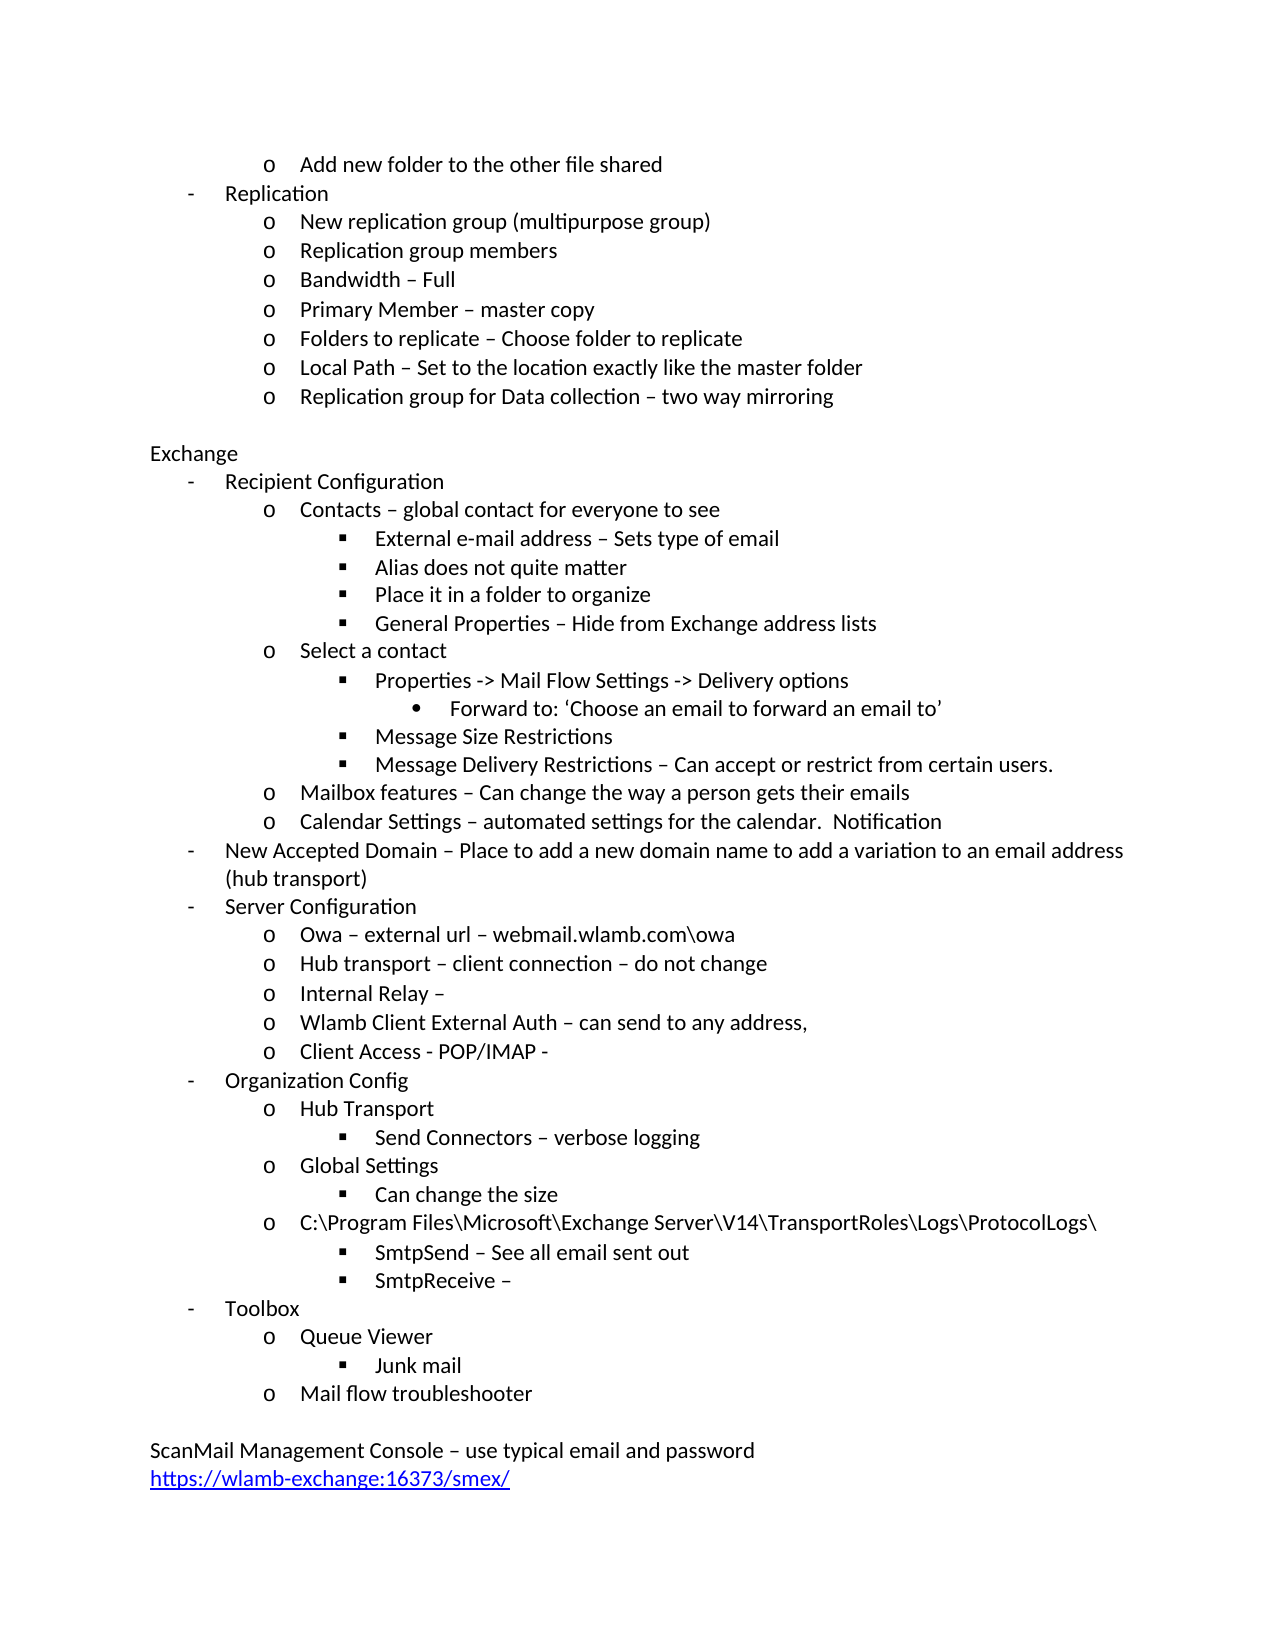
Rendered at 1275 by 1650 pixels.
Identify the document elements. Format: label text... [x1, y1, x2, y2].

list Replication group members [262, 236, 1125, 266]
list Select a contact [262, 637, 1125, 666]
list Folders to replicate – Choose folder to replicate [262, 324, 1125, 353]
list SmtpSend – See all email sent out [337, 1238, 1125, 1266]
list Internal Relay – [262, 979, 1125, 1008]
text https://wlamb-exchange:16373/smex/ [150, 1464, 1125, 1492]
text ScanMail Management Console – use typical email and password [150, 1436, 1125, 1464]
list Contacts – global contact for everyone to see [262, 495, 1125, 524]
list General Properties – Hide from Exchange address lists [337, 609, 1125, 637]
list Mailbox features – Can change the way a person gets their emails [262, 778, 1125, 807]
list Message Size Restrictions [337, 722, 1125, 750]
list Hub transport – client connection – do not change [262, 949, 1125, 979]
list Recipient Configuration [187, 467, 1125, 495]
list Place it in a folder to organize [337, 581, 1125, 609]
list Forward to: ‘Choose an email to forward an email to’ [412, 694, 1125, 722]
list Queue Viewer [262, 1322, 1125, 1351]
text Exchange [150, 439, 1125, 467]
list Properties -> Mail Flow Settings -> Delivery options [337, 666, 1125, 694]
list Organization Config [187, 1066, 1125, 1094]
list New replication group (multipurpose group) [262, 207, 1125, 236]
list Mail flow troubleshooter [262, 1379, 1125, 1408]
list SmtpReceive – [337, 1266, 1125, 1294]
list Add new folder to the other file shared [262, 150, 1125, 179]
list New Accepted Domain – Place to add a new domain name to add a variation to an email address (hub transport) [187, 836, 1125, 892]
list Can change the size [337, 1181, 1125, 1208]
list Calendar Settings – automated settings for the calendar. Notification [262, 807, 1125, 836]
list Wlamb Client External Auth – can send to any address, [262, 1008, 1125, 1037]
list Junk mail [337, 1351, 1125, 1379]
list External e-mail address – Sets type of email [337, 524, 1125, 553]
list Toolbox [187, 1294, 1125, 1322]
list Owa – external url – webmail.wlamb.com\owa [262, 920, 1125, 949]
list Local Path – Set to the location exactly like the master folder [262, 353, 1125, 382]
list Server Configuration [187, 892, 1125, 920]
list Bandwidth – Full [262, 266, 1125, 295]
list Alias does not quite matter [337, 553, 1125, 581]
list Replication [187, 179, 1125, 207]
list Primary Member – master copy [262, 295, 1125, 324]
list Hub Transport [262, 1094, 1125, 1123]
list Global Settings [262, 1151, 1125, 1181]
list Replication group for Data collection – two way mirroring [262, 382, 1125, 411]
list C:\Program Files\Microsoft\Exchange Server\V14\TransportRoles\Logs\ProtocolLogs\ [262, 1208, 1125, 1238]
list Send Connectors – verbose logging [337, 1123, 1125, 1151]
list Client Access - POP/IMAP - [262, 1037, 1125, 1066]
list Message Delivery Restrictions – Can accept or restrict from certain users. [337, 750, 1125, 778]
